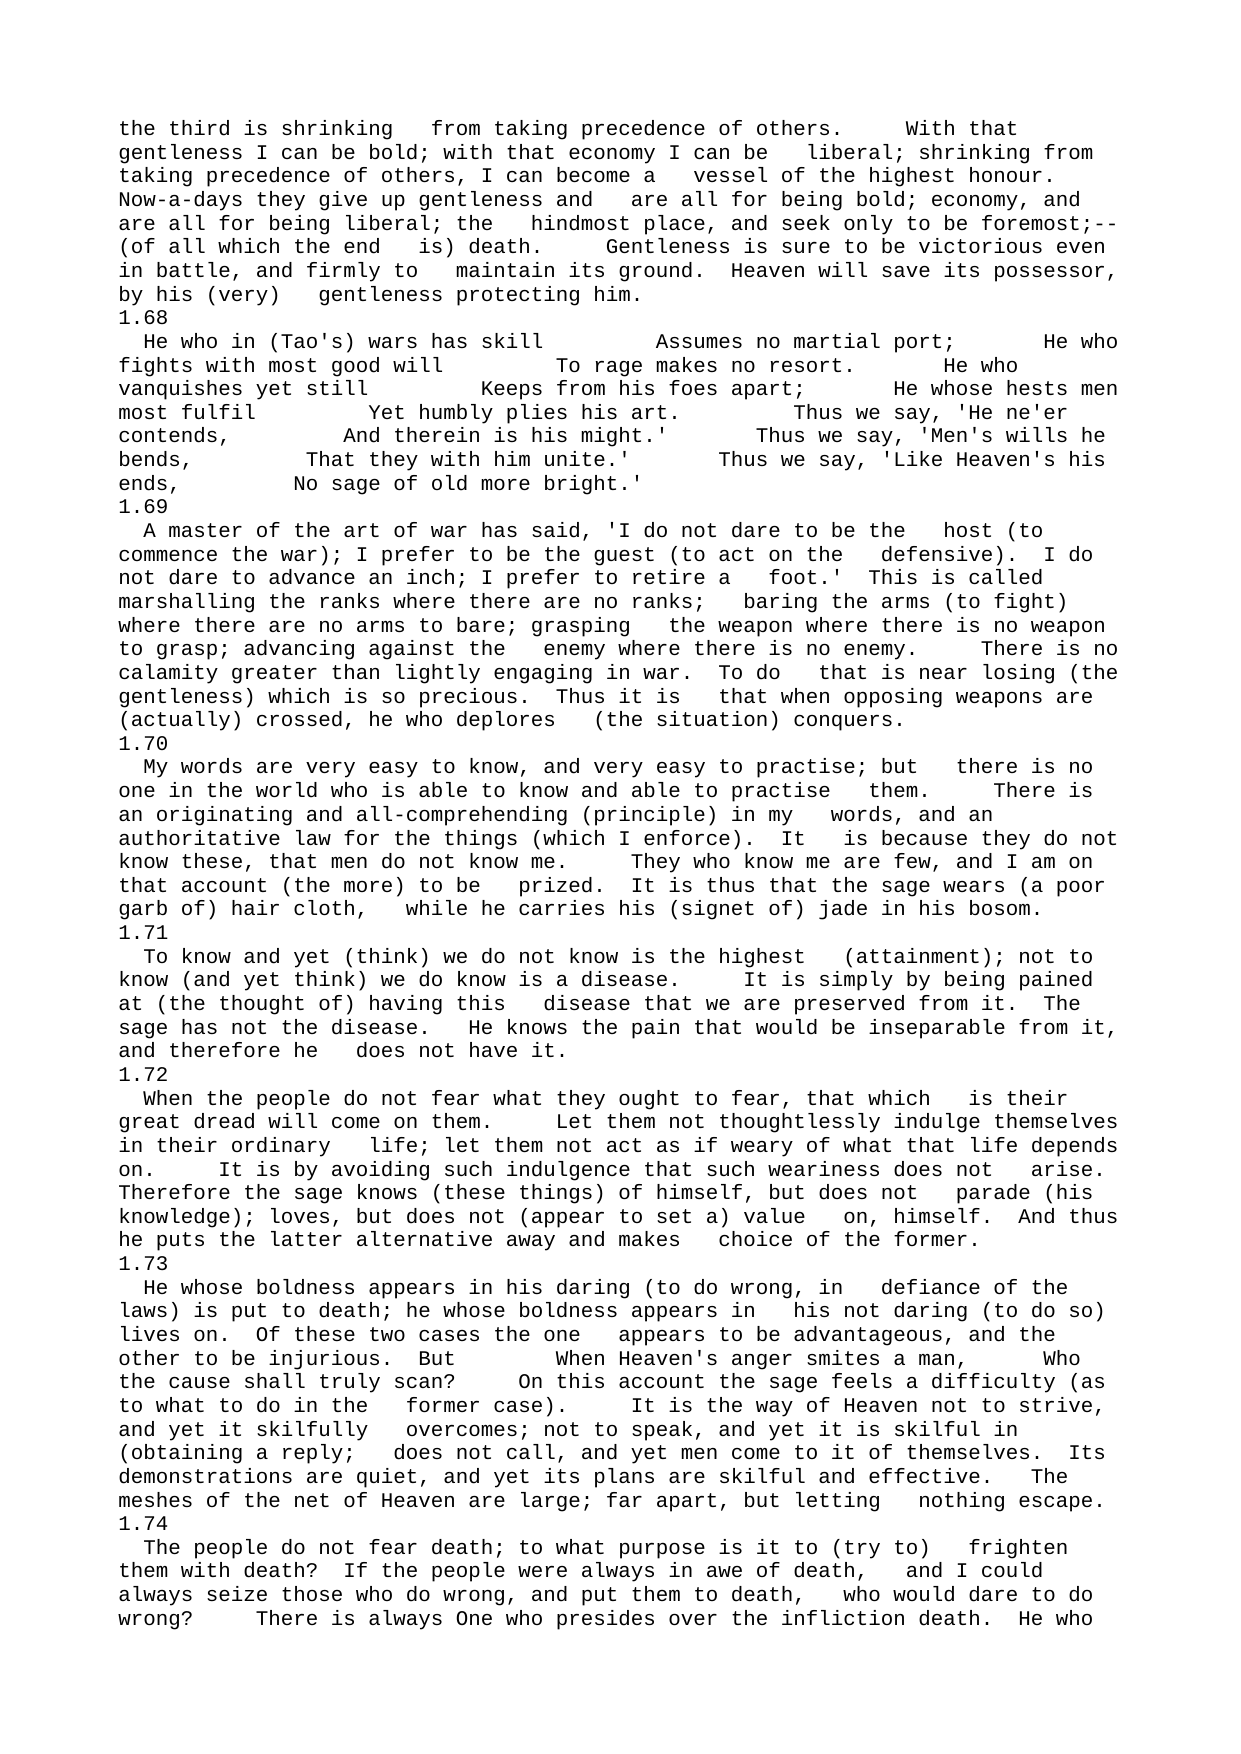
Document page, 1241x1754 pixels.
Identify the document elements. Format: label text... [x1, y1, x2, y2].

text To know and yet (think) we do not know is the highest (attainment); not to know (and yet think) we do know is a disease. It is simply by being pained at (the thought of) having this disease that we are preserved from it. The sage has not the disease. He knows the pain that would be inseparable from it, and therefore he does not have it. [118, 946, 1122, 1064]
text When the people do not fear what they ought to fear, that which is their great dread will come on them. Let them not thoughtlessly indulge themselves in their ordinary life; let them not act as if weary of what that life depends on. It is by avoiding such indulgence that such weariness does not arise. Therefore the sage knows (these things) of himself, but does not parade (his knowledge); loves, but does not (appear to set a) value on, himself. And thus he puts the latter alternative away and makes choice of the former. [118, 1088, 1122, 1253]
text 1.68 [118, 307, 1122, 331]
text 1.71 [118, 922, 1122, 946]
text 1.73 [118, 1253, 1122, 1277]
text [118, 118, 1122, 307]
text He whose boldness appears in his daring (to do wrong, in defiance of the laws) is put to death; he whose boldness appears in his not daring (to do so) lives on. Of these two cases the one appears to be advantageous, and the other to be injurious. But When Heaven's anger smites a man, Who the cause shall truly scan? On this account the sage feels a difficulty (as to what to do in the former case). It is the way of Heaven not to strive, and yet it skilfully overcomes; not to speak, and yet it is skilful in (obtaining a reply; does not call, and yet men come to it of themselves. Its demonstrations are quiet, and yet its plans are skilful and effective. The meshes of the net of Heaven are large; far apart, but letting nothing escape. [118, 1277, 1122, 1513]
text 1.70 [118, 733, 1122, 757]
text A master of the art of war has said, 'I do not dare to be the host (to commence the war); I prefer to be the guest (to act on the defensive). I do not dare to advance an inch; I prefer to retire a foot.' This is called marshalling the ranks where there are no ranks; baring the arms (to fight) where there are no arms to bare; grasping the weapon where there is no weapon to grasp; advancing against the enemy where there is no enemy. There is no calamity greater than lightly engaging in war. To do that is near losing (the gentleness) which is so precious. Thus it is that when opposing weapons are (actually) crossed, he who deplores (the situation) conquers. [118, 520, 1122, 733]
text My words are very easy to know, and very easy to practise; but there is no one in the world who is able to know and able to practise them. There is an originating and all-comprehending (principle) in my words, and an authoritative law for the things (which I enforce). It is because they do not know these, that men do not know me. They who know me are few, and I am on that account (the more) to be prized. It is thus that the sage wears (a poor garb of) hair cloth, while he carries his (signet of) jade in his bosom. [118, 757, 1122, 922]
text 1.69 [118, 496, 1122, 520]
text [118, 1537, 1122, 1631]
text He who in (Tao's) wars has skill Assumes no martial port; He who fights with most good will To rage makes no resort. He who vanquishes yet still Keeps from his foes apart; He whose hests men most fulfil Yet humbly plies his art. Thus we say, 'He ne'er contends, And therein is his might.' Thus we say, 'Men's wills he bends, That they with him unite.' Thus we say, 'Like Heaven's his ends, No sage of old more bright.' [118, 331, 1122, 496]
text 1.72 [118, 1064, 1122, 1088]
text 1.74 [118, 1513, 1122, 1537]
